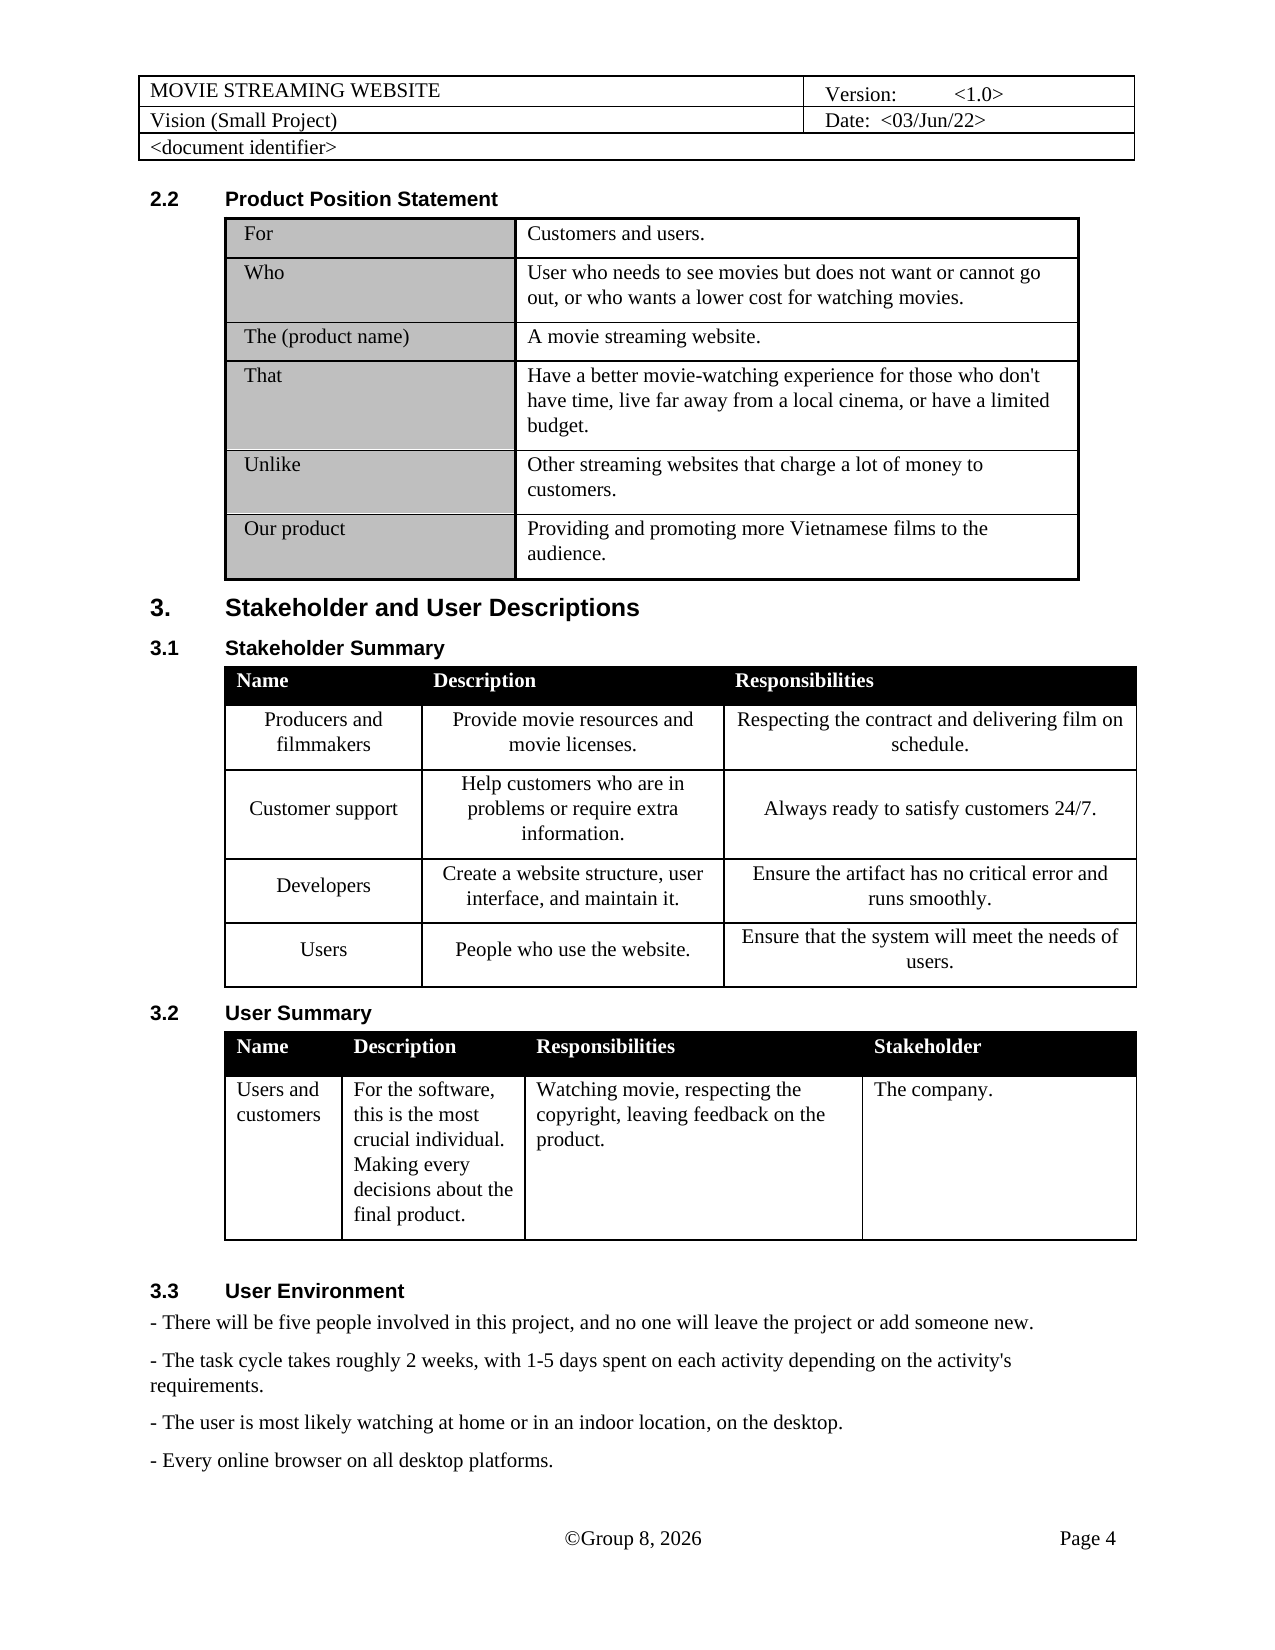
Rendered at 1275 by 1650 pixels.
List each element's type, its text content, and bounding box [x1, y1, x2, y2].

table_cell The company. [863, 1077, 1136, 1239]
table_cell Developers [226, 860, 421, 922]
subtitle Stakeholder Summary [150, 634, 1125, 659]
text - The user is most likely watching at home or in an indoor location, on the desktop. [150, 1409, 1125, 1434]
table_cell A movie streaming website. [517, 323, 1077, 360]
subtitle Stakeholder and User Descriptions [150, 593, 1125, 622]
table_cell Customer support [226, 771, 421, 858]
table_cell Who [227, 259, 514, 321]
table_header Name [226, 1033, 341, 1075]
subtitle User Summary [150, 1000, 1125, 1025]
table_cell That [227, 362, 514, 449]
table_cell Our product [227, 515, 514, 578]
table_cell Other streaming websites that charge a lot of money to customers. [517, 451, 1077, 513]
table_cell Provide movie resources and movie licenses. [423, 706, 723, 769]
table_header Customers and users. [517, 220, 1077, 257]
table_cell The (product name) [227, 323, 514, 360]
table_header Description [423, 667, 723, 705]
table_cell Ensure that the system will meet the needs of users. [725, 924, 1136, 986]
table_cell Producers and filmmakers [226, 706, 421, 769]
table_cell Create a website structure, user interface, and maintain it. [423, 860, 723, 922]
text - The task cycle takes roughly 2 weeks, with 1-5 days spent on each activity depending on the activity's requirements. [150, 1347, 1125, 1397]
text - There will be five people involved in this project, and no one will leave the project or add someone new. [150, 1309, 1125, 1334]
table_cell For the software, this is the most crucial individual. Making every decisions about the final product. [343, 1077, 524, 1239]
table_cell Ensure the artifact has no critical error and runs smoothly. [725, 860, 1136, 922]
table_cell Help customers who are in problems or require extra information. [423, 771, 723, 858]
table_header Responsibilities [526, 1033, 862, 1075]
table_cell Watching movie, respecting the copyright, leaving feedback on the product. [526, 1077, 862, 1239]
table_cell User who needs to see movies but does not want or cannot go out, or who wants a lower cost for watching movies. [517, 259, 1077, 321]
text - Every online browser on all desktop platforms. [150, 1447, 1125, 1472]
table_cell Unlike [227, 451, 514, 513]
table_header For [227, 220, 514, 257]
table_cell Providing and promoting more Vietnamese films to the audience. [517, 515, 1077, 578]
table_header Responsibilities [725, 667, 1136, 705]
table_cell Respecting the contract and delivering film on schedule. [725, 706, 1136, 769]
table_header Stakeholder [863, 1033, 1136, 1075]
table_cell Users and customers [226, 1077, 341, 1239]
table_header Description [343, 1033, 524, 1075]
table_cell Have a better movie-watching experience for those who don't have time, live far away from a local cinema, or have a limited budget. [517, 362, 1077, 449]
table_cell People who use the website. [423, 924, 723, 986]
subtitle User Environment [150, 1278, 1125, 1303]
table_header Name [226, 667, 421, 705]
table_cell Always ready to satisfy customers 24/7. [725, 771, 1136, 858]
table_cell Users [226, 924, 421, 986]
subtitle Product Position Statement [150, 185, 1125, 210]
